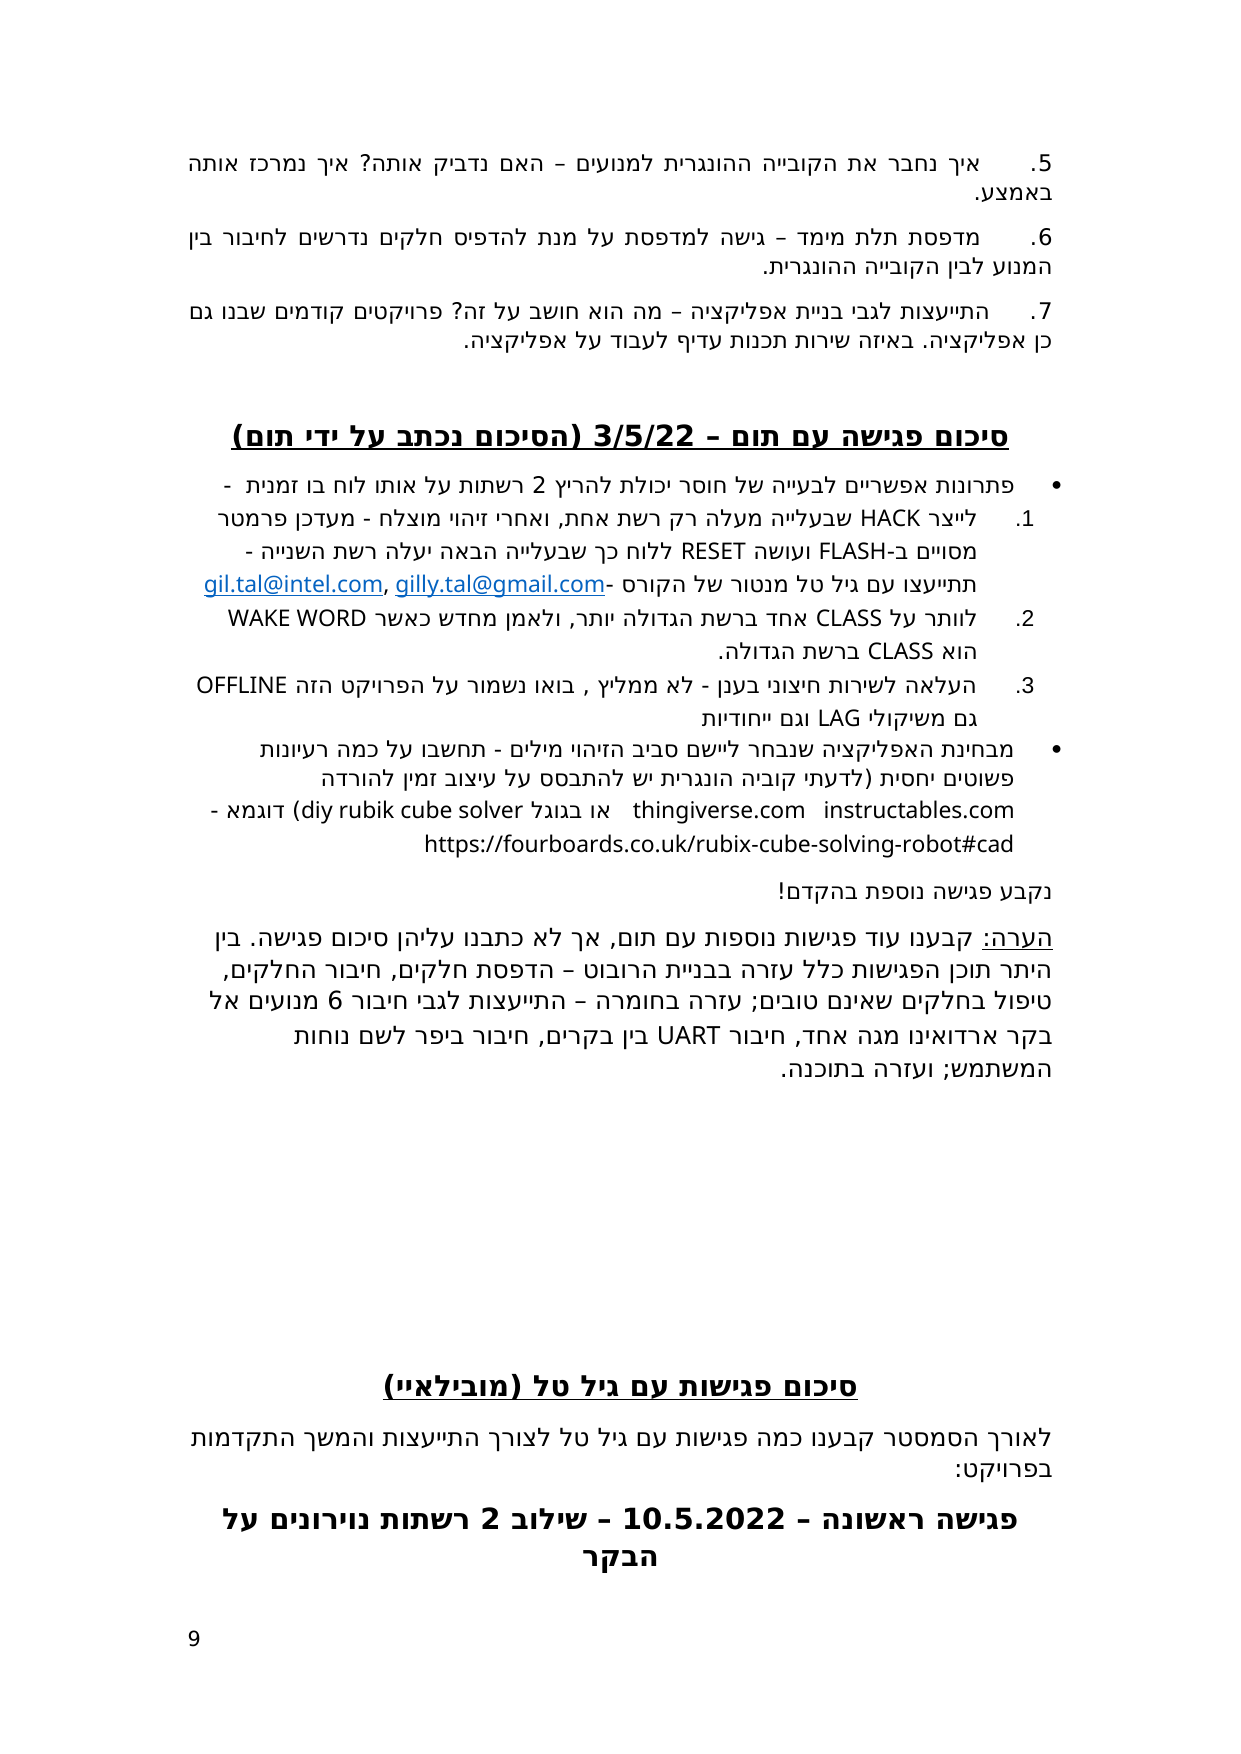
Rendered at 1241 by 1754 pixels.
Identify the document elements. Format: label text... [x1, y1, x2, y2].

list לייצר HACK שבעלייה מעלה רק רשת אחת, ואחרי זיהוי מוצלח - מעדכן פרמטר מסויים ב-FLASH ועושה RESET ללוח כך שבעלייה הבאה יעלה רשת השנייה - תתייעצו עם גיל טל מנטור של הקורס -gil.tal@intel.com, gilly.tal@gmail.com [187, 501, 1015, 599]
text סיכום פגישה עם תום – 3/5/22 (הסיכום נכתב על ידי תום) [187, 419, 1053, 453]
text פגישה ראשונה – 10.5.2022 – שילוב 2 רשתות נוירונים על הבקר [187, 1502, 1053, 1573]
text 7. התייעצות לגבי בניית אפליקציה – מה הוא חושב על זה? פרויקטים קודמים שבנו גם כן אפליקציה. באיזה שירות תכנות עדיף לעבוד על אפליקציה. [187, 298, 1053, 354]
text לאורך הסמסטר קבענו כמה פגישות עם גיל טל לצורך התייעצות והמשך התקדמות בפרויקט: [187, 1423, 1053, 1483]
text סיכום פגישות עם גיל טל (מובילאיי) [187, 1369, 1053, 1403]
text נקבע פגישה נוספת בהקדם! [187, 878, 1053, 905]
list מבחינת האפליקציה שנבחר ליישם סביב הזיהוי מילים - תחשבו על כמה רעיונות פשוטים יחסית (לדעתי קוביה הונגרית יש להתבסס על עיצוב זמין להורדה thingiverse.com instructables.com או בגוגל diy rubik cube solver) דוגמא - https://fourboards.co.uk/rubix-cube-solving-robot#cad [187, 736, 1053, 859]
list העלאה לשירות חיצוני בענן - לא ממליץ , בואו נשמור על הפרויקט הזה OFFLINE גם משיקולי LAG וגם ייחודיות [187, 669, 1015, 733]
list פתרונות אפשריים לבעייה של חוסר יכולת להריץ 2 רשתות על אותו לוח בו זמנית - [187, 473, 1053, 499]
list לוותר על CLASS אחד ברשת הגדולה יותר, ולאמן מחדש כאשר WAKE WORD הוא CLASS ברשת הגדולה. [187, 602, 1015, 666]
text הערה: קבענו עוד פגישות נוספות עם תום, אך לא כתבנו עליהן סיכום פגישה. בין היתר תוכן הפגישות כלל עזרה בבניית הרובוט – הדפסת חלקים, חיבור החלקים, טיפול בחלקים שאינם טובים; עזרה בחומרה – התייעצות לגבי חיבור 6 מנועים אל בקר ארדואינו מגה אחד, חיבור UART בין בקרים, חיבור ביפר לשם נוחות המשתמש; ועזרה בתוכנה. [187, 923, 1053, 1083]
text 5. איך נחבר את הקובייה ההונגרית למנועים – האם נדביק אותה? איך נמרכז אותה באמצע. [187, 150, 1053, 205]
text 6. מדפסת תלת מימד – גישה למדפסת על מנת להדפיס חלקים נדרשים לחיבור בין המנוע לבין הקובייה ההונגרית. [187, 224, 1053, 279]
